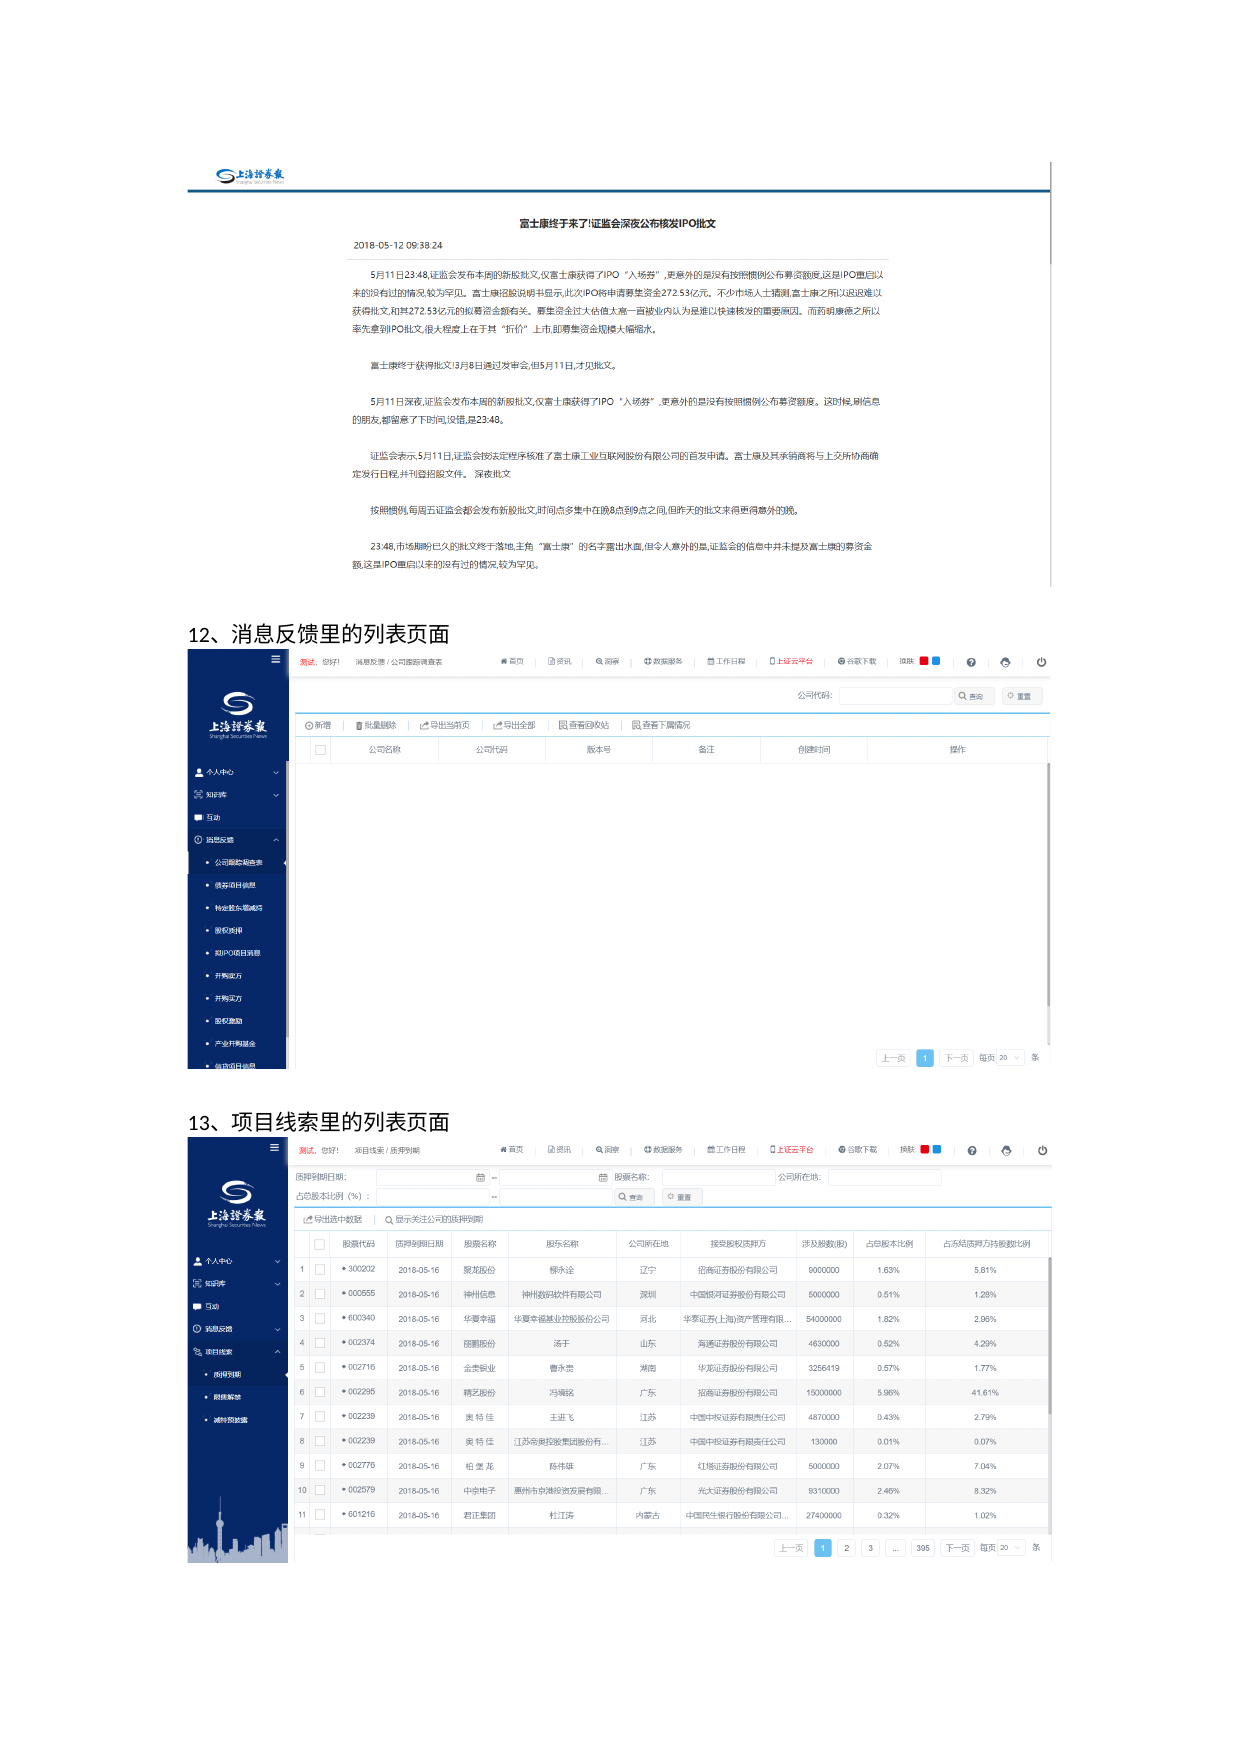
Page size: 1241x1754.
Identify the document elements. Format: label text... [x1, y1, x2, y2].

list 项目线索里的列表页面 [187, 1104, 1053, 1137]
picture [187, 649, 1051, 1069]
picture [187, 162, 1052, 587]
picture [187, 1137, 1053, 1563]
list 消息反馈里的列表页面 [187, 617, 1053, 649]
